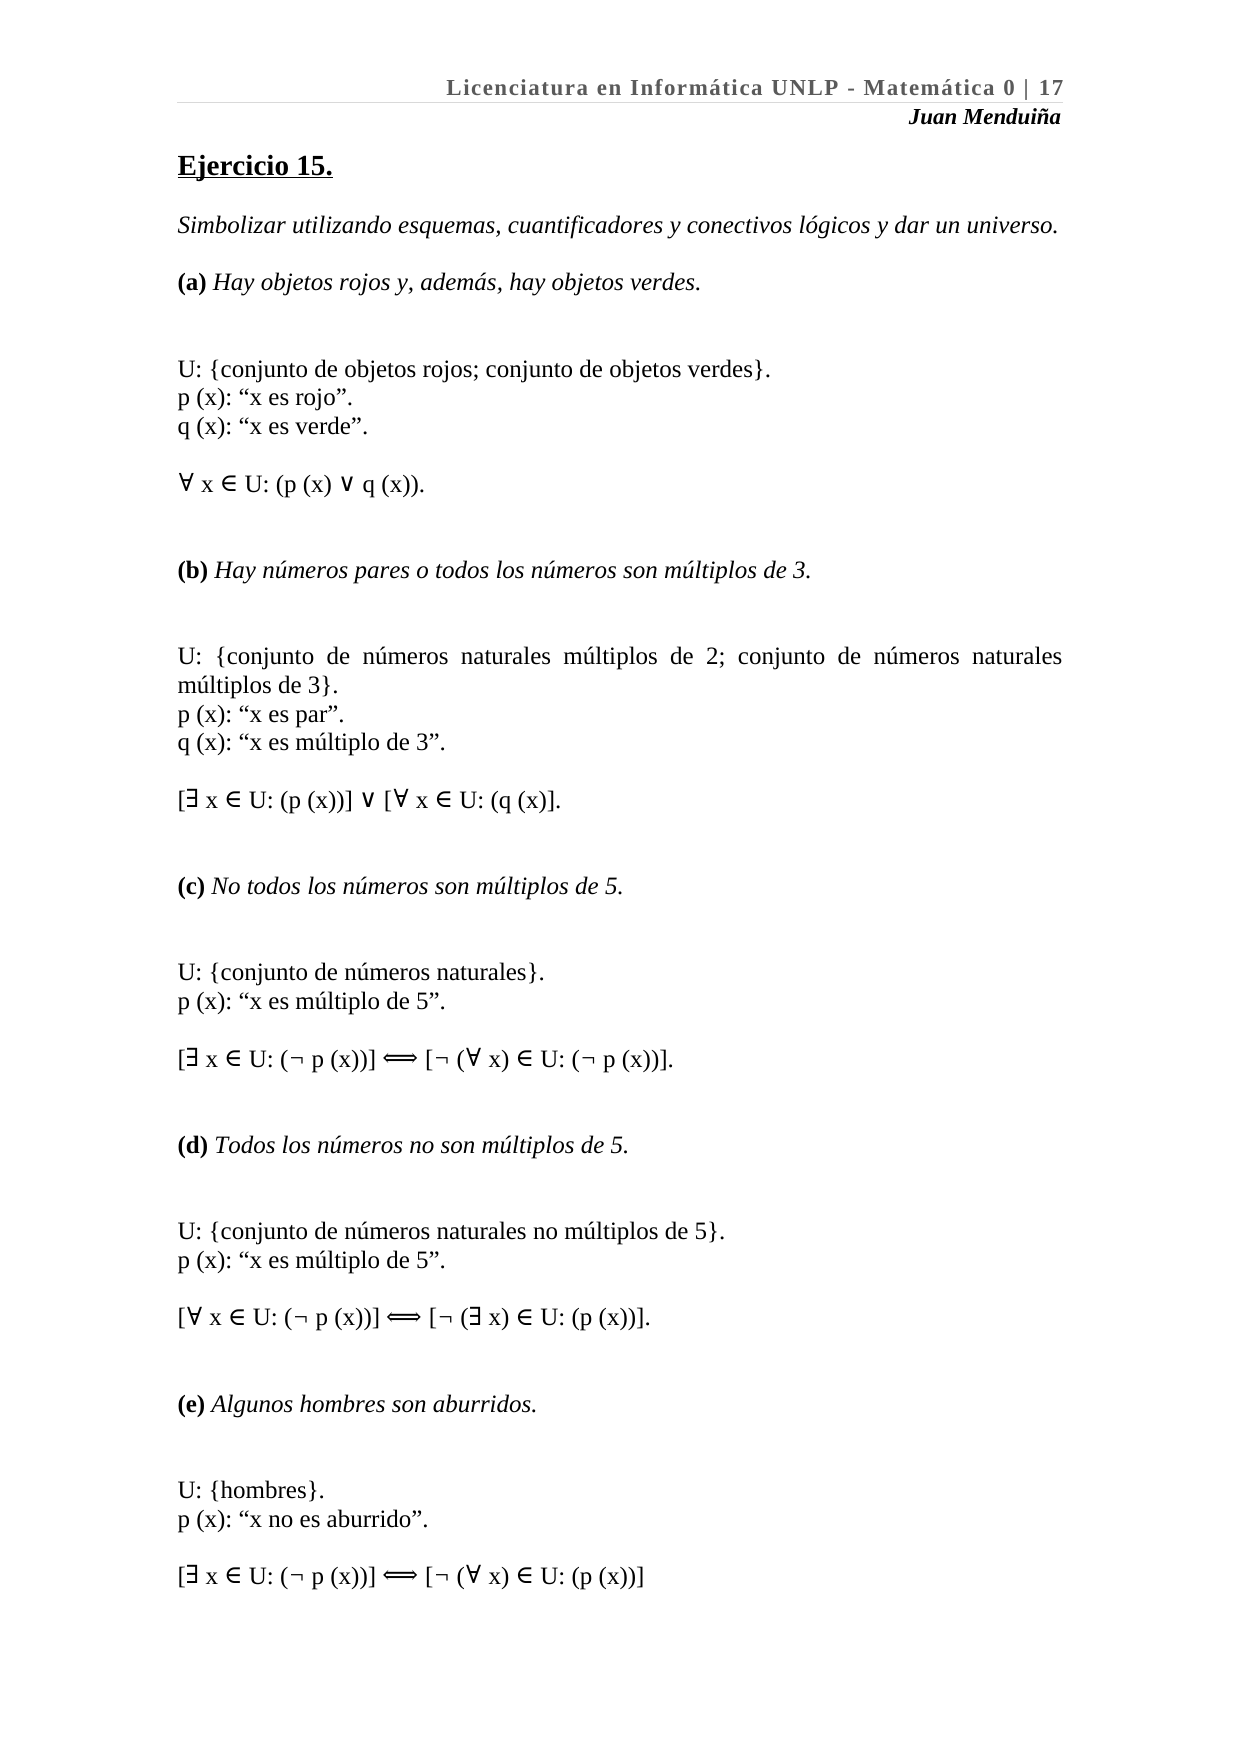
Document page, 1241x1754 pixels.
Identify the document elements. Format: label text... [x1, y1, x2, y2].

text U: {conjunto de números naturales}. [177, 957, 1063, 986]
text q (x): “x es múltiplo de 3”. [177, 727, 1063, 756]
text U: {conjunto de números naturales no múltiplos de 5}. [177, 1216, 1063, 1245]
text q (x): “x es verde”. [177, 411, 1063, 440]
text x U: (p (x) q (x)). [177, 469, 1063, 497]
text [ x U: ( p (x))] [ ( x) U: (p (x))] [177, 1561, 1063, 1590]
text U: {conjunto de objetos rojos; conjunto de objetos verdes}. [177, 354, 1063, 382]
text p (x): “x es par”. [177, 699, 1063, 727]
text (d) Todos los números no son múltiplos de 5. [177, 1130, 1063, 1159]
text (b) Hay números pares o todos los números son múltiplos de 3. [177, 555, 1063, 584]
text Simbolizar utilizando esquemas, cuantificadores y conectivos lógicos y dar un universo. [177, 210, 1063, 239]
text p (x): “x es rojo”. [177, 382, 1063, 411]
text U: {hombres}. [177, 1475, 1063, 1504]
text p (x): “x es múltiplo de 5”. [177, 1245, 1063, 1274]
text [ x U: ( p (x))] [ ( x) U: (p (x))]. [177, 1302, 1063, 1331]
text (a) Hay objetos rojos y, además, hay objetos verdes. [177, 267, 1063, 296]
text (c) No todos los números son múltiplos de 5. [177, 871, 1063, 900]
text p (x): “x no es aburrido”. [177, 1504, 1063, 1532]
text [ x U: ( p (x))] [ ( x) U: ( p (x))]. [177, 1044, 1063, 1072]
text U: {conjunto de números naturales múltiplos de 2; conjunto de números naturales múltiplos de 3}. [177, 641, 1063, 699]
text Ejercicio 15. [177, 148, 1063, 181]
text (e) Algunos hombres son aburridos. [177, 1389, 1063, 1417]
text [ x U: (p (x))] [ x U: (q (x)]. [177, 785, 1063, 814]
text p (x): “x es múltiplo de 5”. [177, 986, 1063, 1015]
